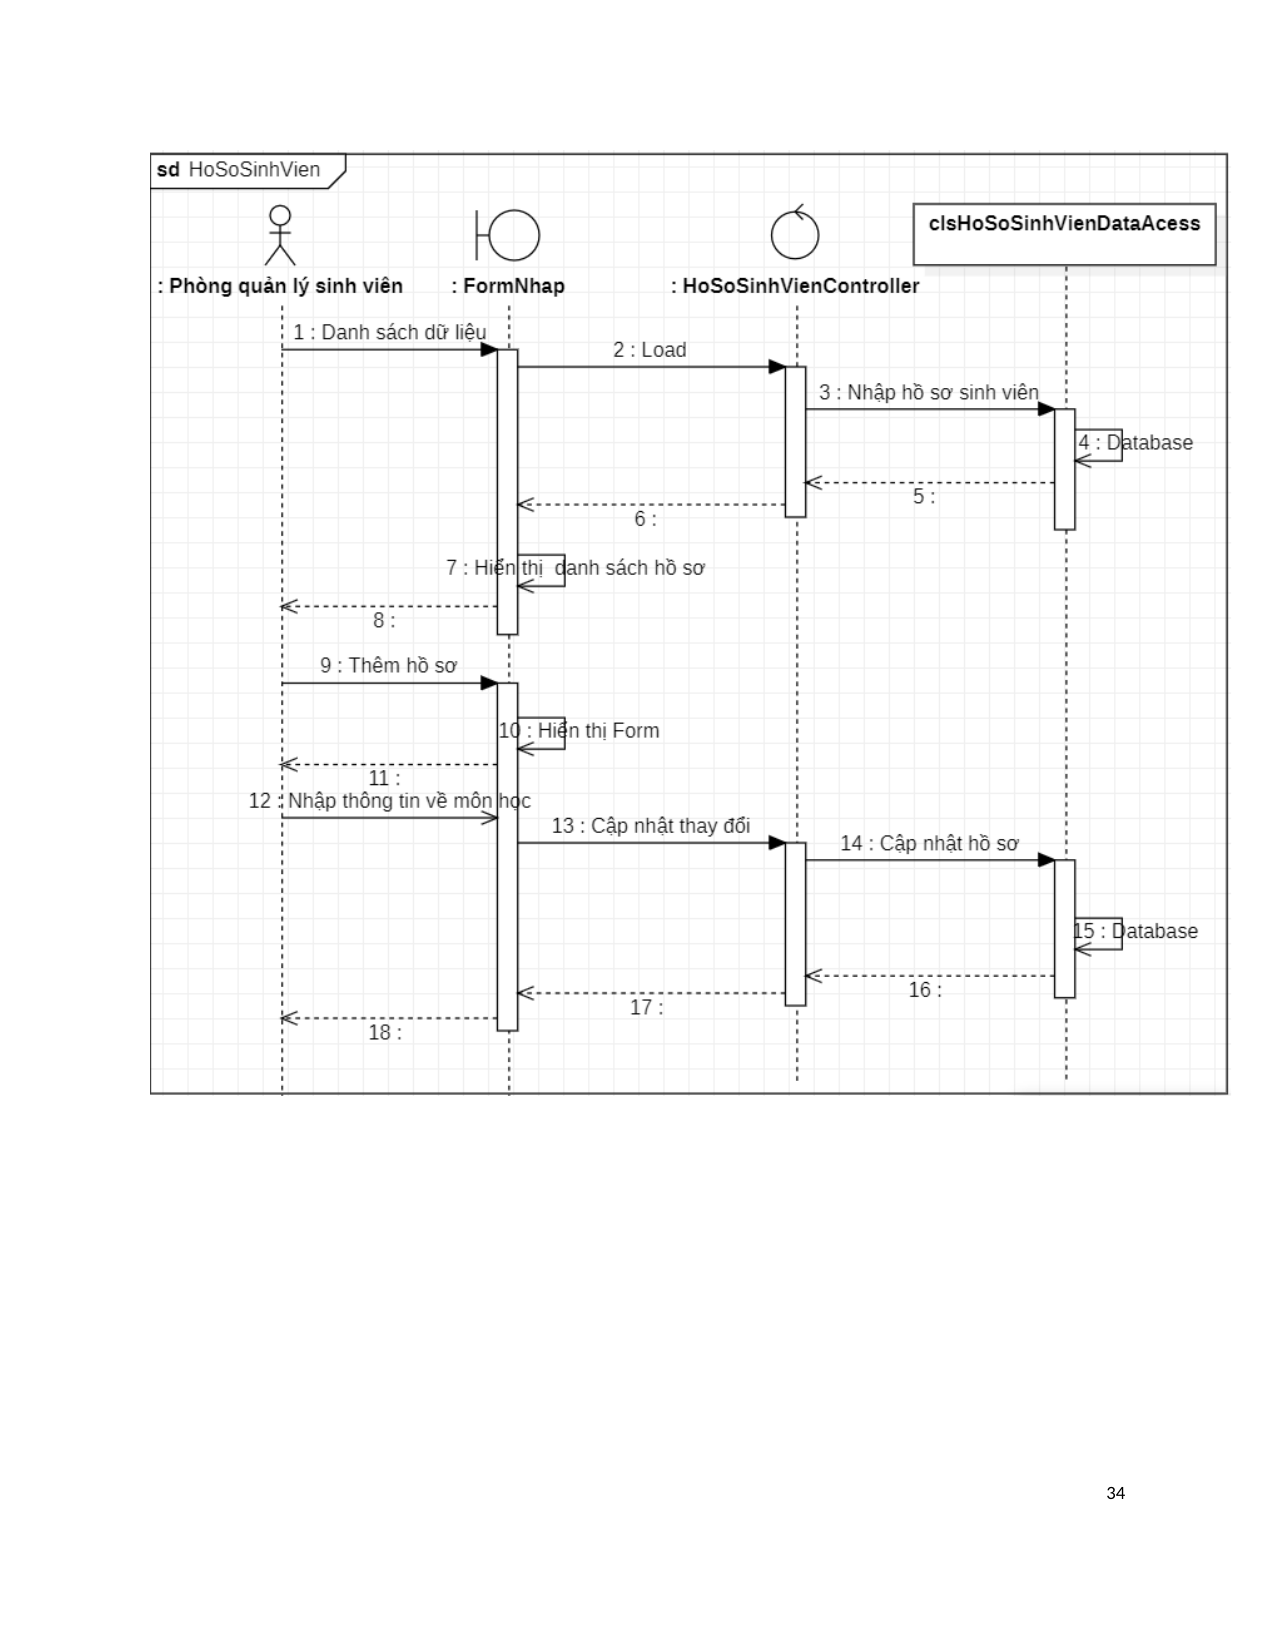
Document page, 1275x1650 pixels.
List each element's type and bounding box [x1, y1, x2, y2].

picture [150, 150, 1232, 1096]
